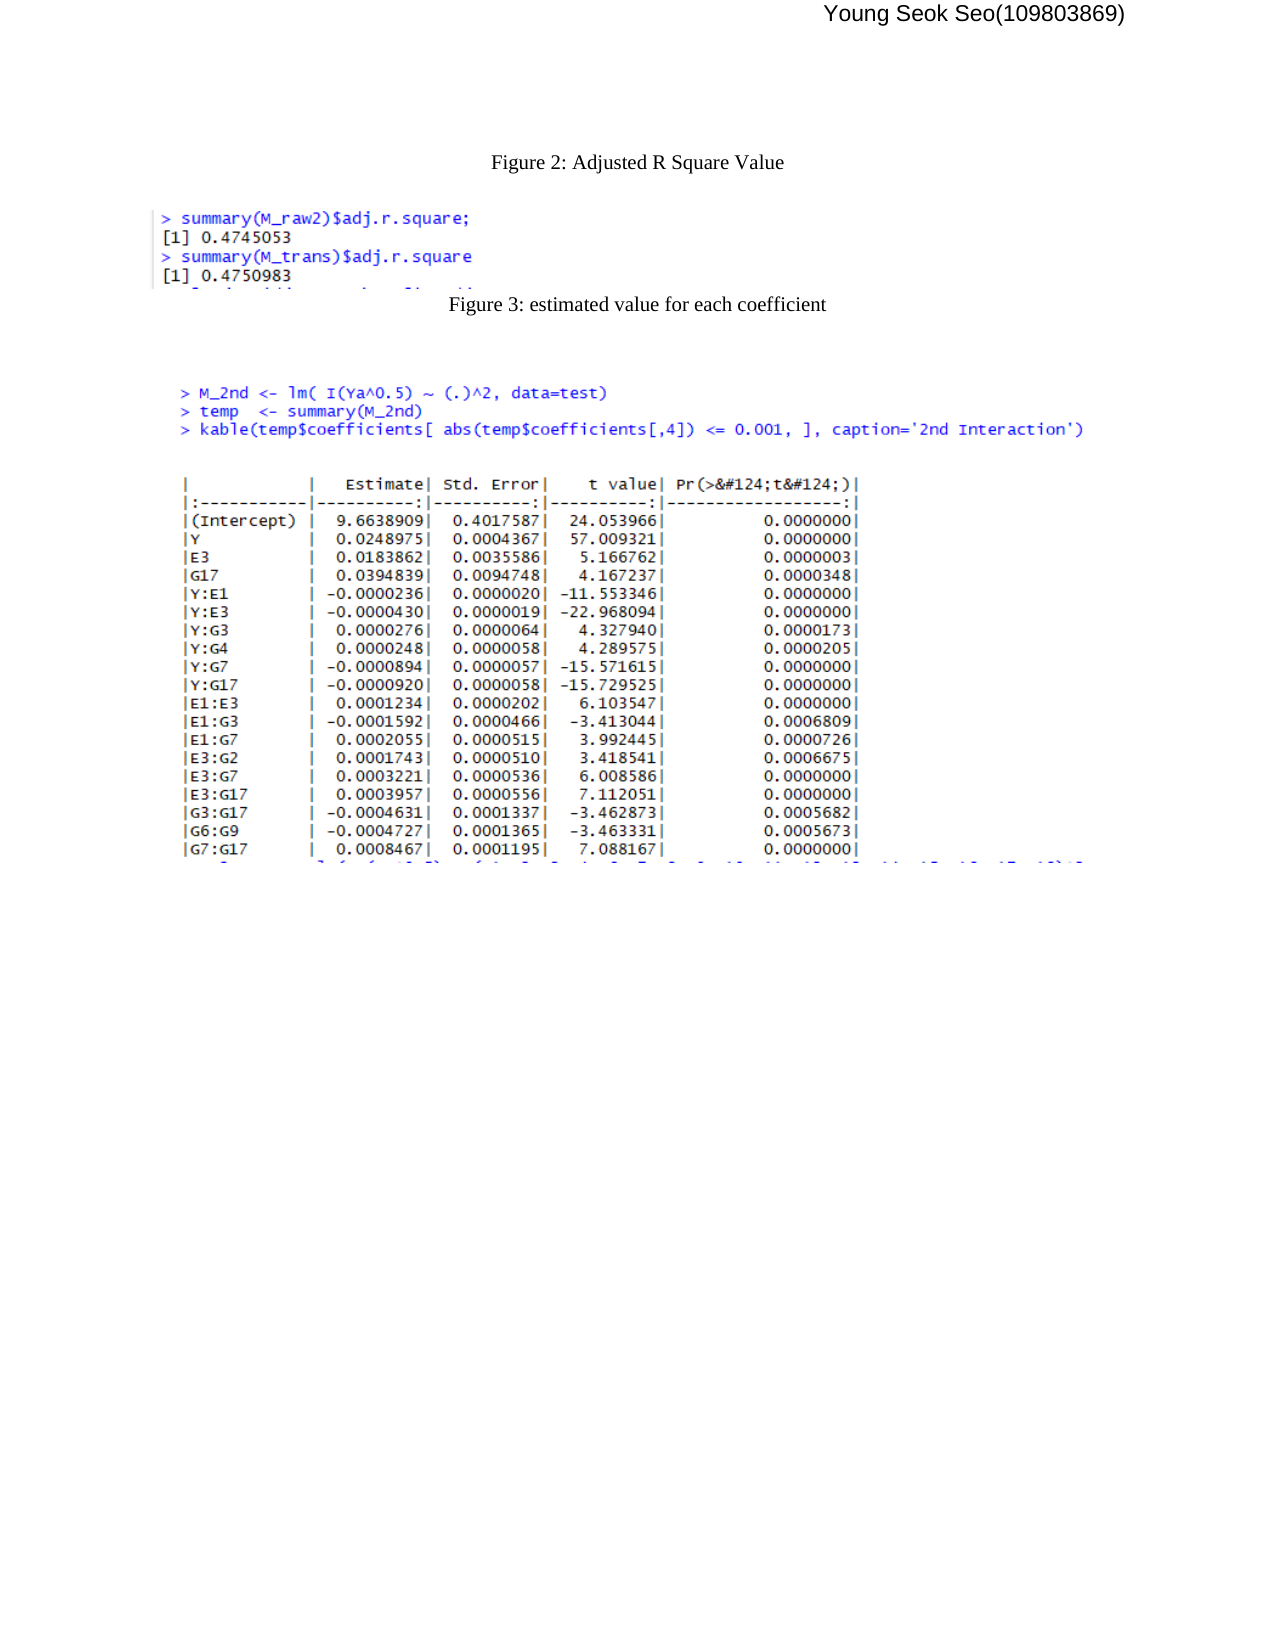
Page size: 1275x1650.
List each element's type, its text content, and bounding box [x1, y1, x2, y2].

picture [150, 210, 486, 289]
text Figure 3: estimated value for each coefficient [150, 292, 1125, 316]
picture [177, 385, 1098, 863]
text Figure 2: Adjusted R Square Value [150, 150, 1125, 174]
